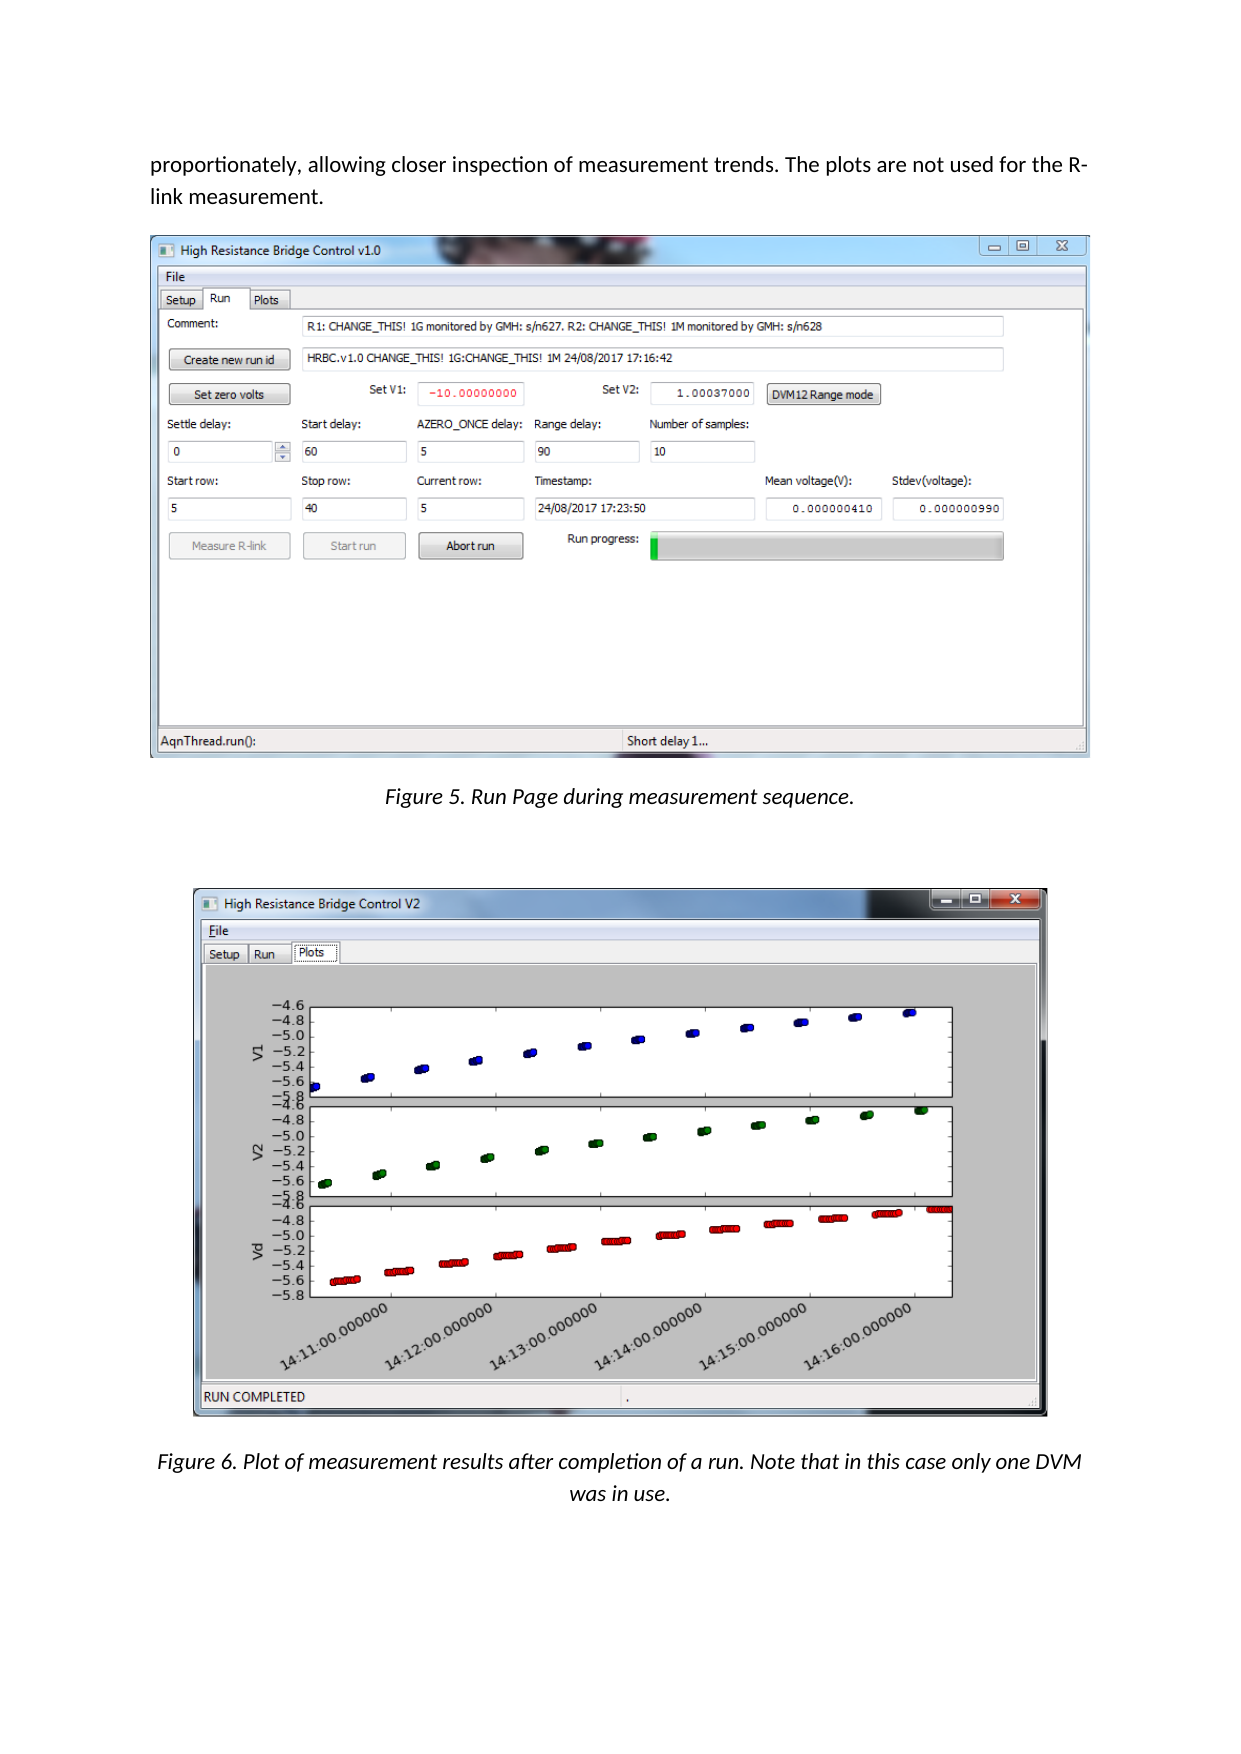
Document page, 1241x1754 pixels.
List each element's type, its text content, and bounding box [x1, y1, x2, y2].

picture [150, 235, 1091, 758]
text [150, 150, 1090, 210]
text Figure 5. Run Page during measurement sequence. [150, 782, 1090, 810]
picture [193, 888, 1048, 1423]
text Figure 6. Plot of measurement results after completion of a run. Note that in this case only one DVM was in use. [150, 1447, 1090, 1507]
